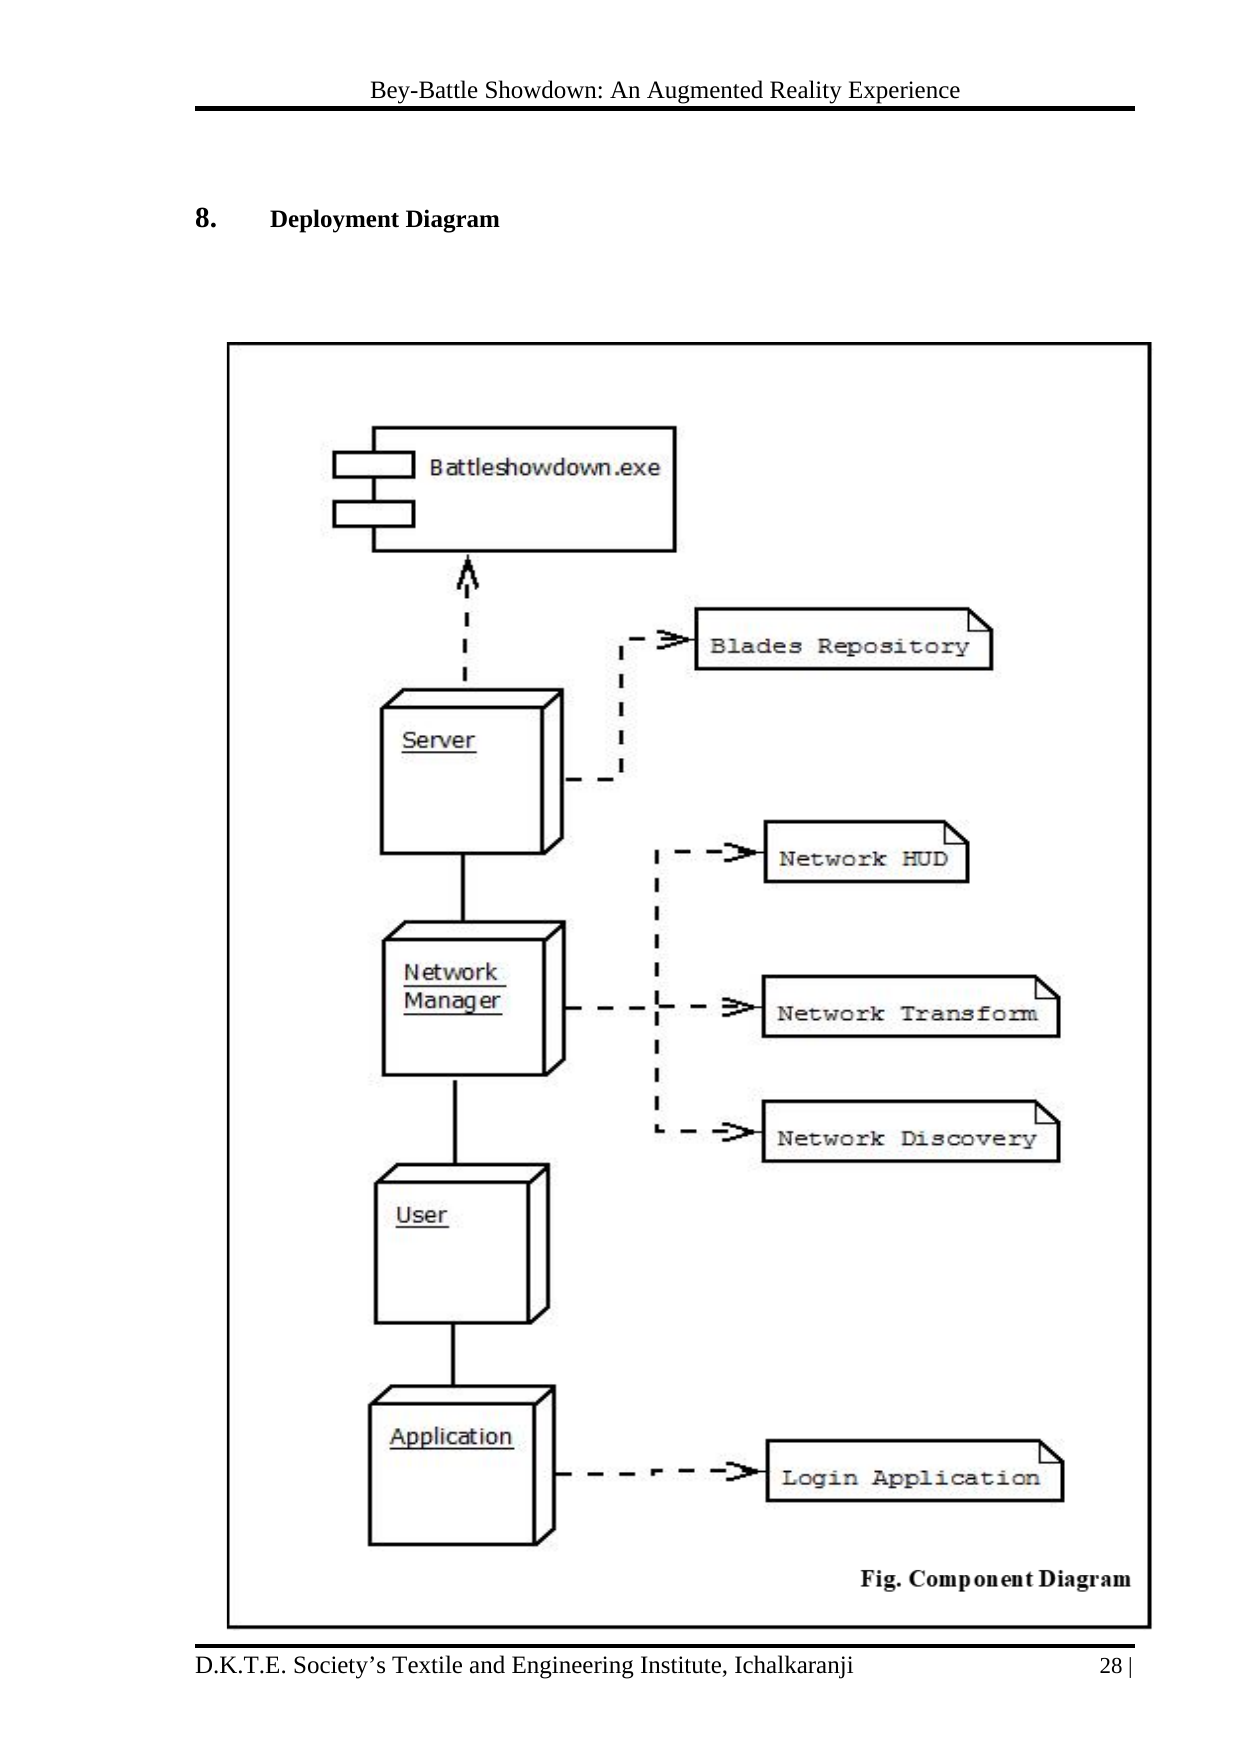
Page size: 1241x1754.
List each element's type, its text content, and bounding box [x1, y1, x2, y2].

list Deployment Diagram [195, 200, 1135, 234]
picture [226, 342, 1169, 1631]
